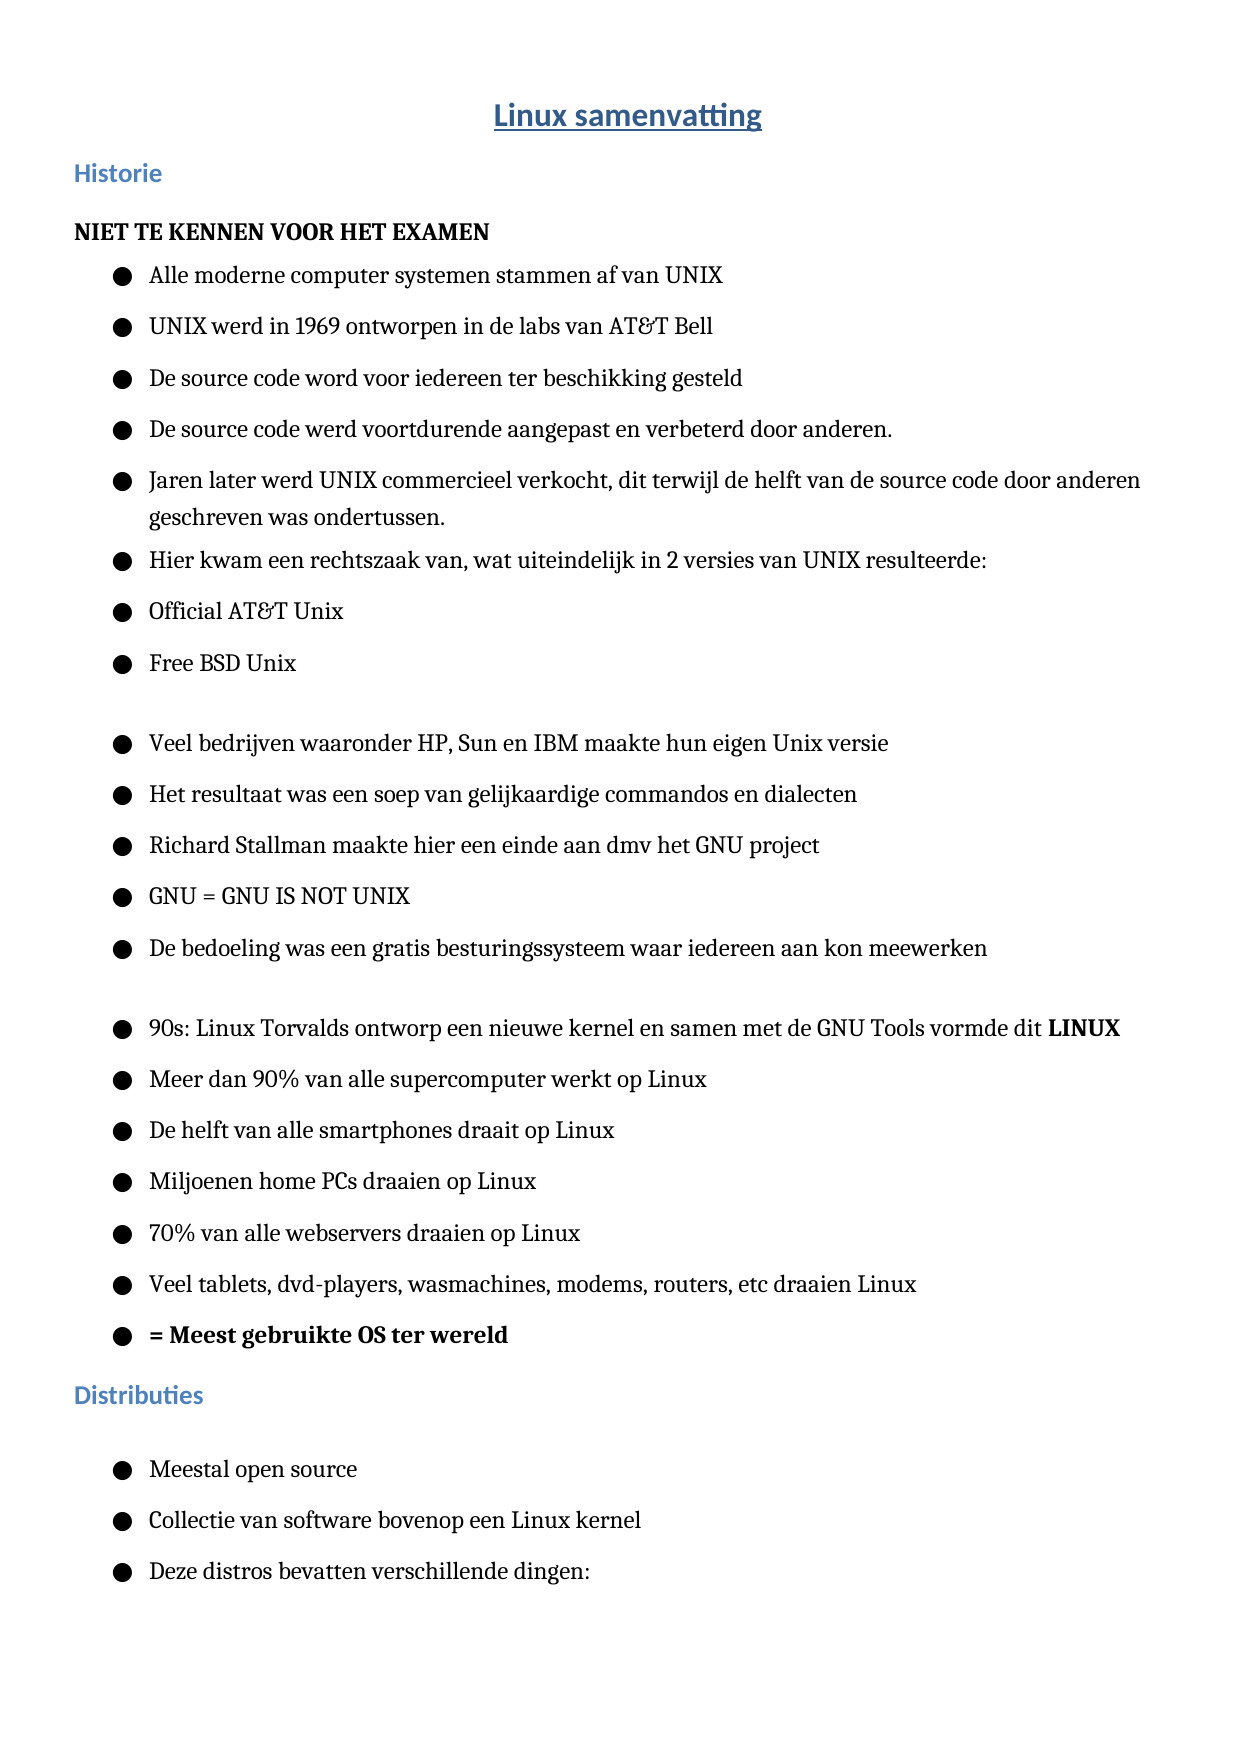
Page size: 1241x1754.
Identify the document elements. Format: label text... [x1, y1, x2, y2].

list 70% van alle webservers draaien op Linux [111, 1204, 1182, 1255]
subtitle Linux samenvatting [74, 94, 1182, 135]
subtitle Historie [74, 156, 1182, 189]
list De helft van alle smartphones draait op Linux [111, 1101, 1182, 1153]
list De source code werd voortdurende aangepast en verbeterd door anderen. [111, 400, 1182, 451]
list Official AT&T Unix [111, 583, 1182, 634]
list 90s: Linux Torvalds ontworp een nieuwe kernel en samen met de GNU Tools vormde dit LINUX [111, 999, 1182, 1050]
list Miljoenen home PCs draaien op Linux [111, 1153, 1182, 1204]
list Meer dan 90% van alle supercomputer werkt op Linux [111, 1050, 1182, 1101]
list Collectie van software bovenop een Linux kernel [111, 1492, 1182, 1543]
list De bedoeling was een gratis besturingssysteem waar iedereen aan kon meewerken [111, 919, 1182, 970]
list Free BSD Unix [111, 634, 1182, 685]
list Jaren later werd UNIX commercieel verkocht, dit terwijl de helft van de source code door anderen geschreven was ondertussen. [111, 451, 1182, 531]
subtitle Distributies [74, 1378, 1182, 1412]
list Alle moderne computer systemen stammen af van UNIX [111, 246, 1182, 298]
list Deze distros bevatten verschillende dingen: [111, 1543, 1182, 1594]
list Richard Stallman maakte hier een einde aan dmv het GNU project [111, 816, 1182, 868]
list De source code word voor iedereen ter beschikking gesteld [111, 349, 1182, 400]
list UNIX werd in 1969 ontworpen in de labs van AT&T Bell [111, 298, 1182, 349]
list Veel bedrijven waaronder HP, Sun en IBM maakte hun eigen Unix versie [111, 714, 1182, 765]
list Meestal open source [111, 1440, 1182, 1492]
list Veel tablets, dvd-players, wasmachines, modems, routers, etc draaien Linux [111, 1255, 1182, 1306]
list = Meest gebruikte OS ter wereld [111, 1306, 1182, 1358]
list Het resultaat was een soep van gelijkaardige commandos en dialecten [111, 765, 1182, 816]
list Hier kwam een rechtszaak van, wat uiteindelijk in 2 versies van UNIX resulteerde: [111, 531, 1182, 583]
list GNU = GNU IS NOT UNIX [111, 868, 1182, 919]
text NIET TE KENNEN VOOR HET EXAMEN [74, 218, 1182, 246]
